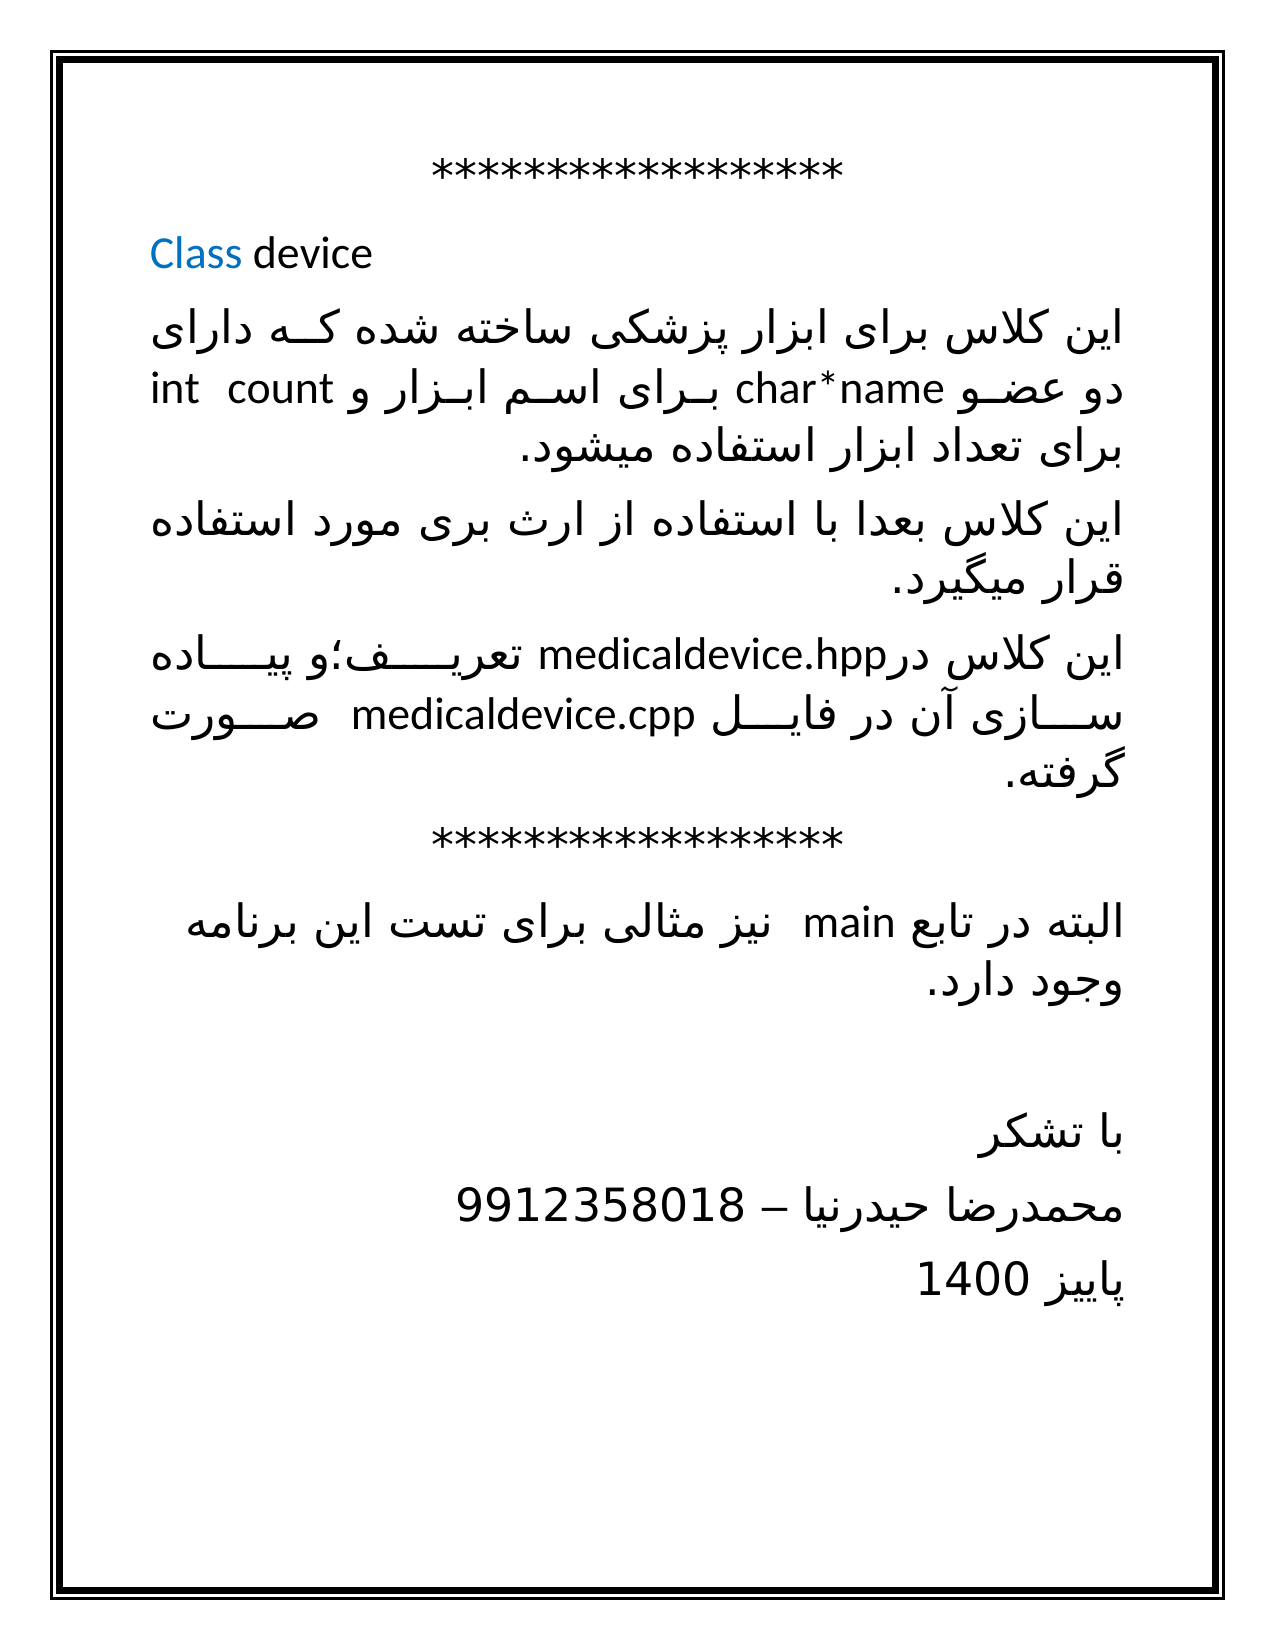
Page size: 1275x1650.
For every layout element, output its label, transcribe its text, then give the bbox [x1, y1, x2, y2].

text این کلاس بعدا با استفاده از ارث بری مورد استفاده قرار میگیرد. [150, 493, 1125, 604]
text با تشکر [150, 1104, 1125, 1158]
text Class device [150, 224, 1125, 280]
text محمدرضا حیدرنیا – 9912358018 [150, 1178, 1125, 1232]
text ****************** [150, 150, 1125, 203]
text این کلاس برای ابزار پزشکی ساخته شده که دارای دو عضو char*name برای اسم ابزار و int count برای تعداد ابزار استفاده میشود. [150, 301, 1125, 472]
text این کلاس درmedicaldevice.hpp تعریف؛و پیاده سازی آن در فایل medicaldevice.cpp صورت گرفته. [150, 624, 1125, 798]
text البته در تابع main نیز مثالی برای تست این برنامه وجود دارد. [150, 893, 1125, 1007]
text پاییز 1400 [150, 1253, 1125, 1306]
text ****************** [150, 819, 1125, 872]
